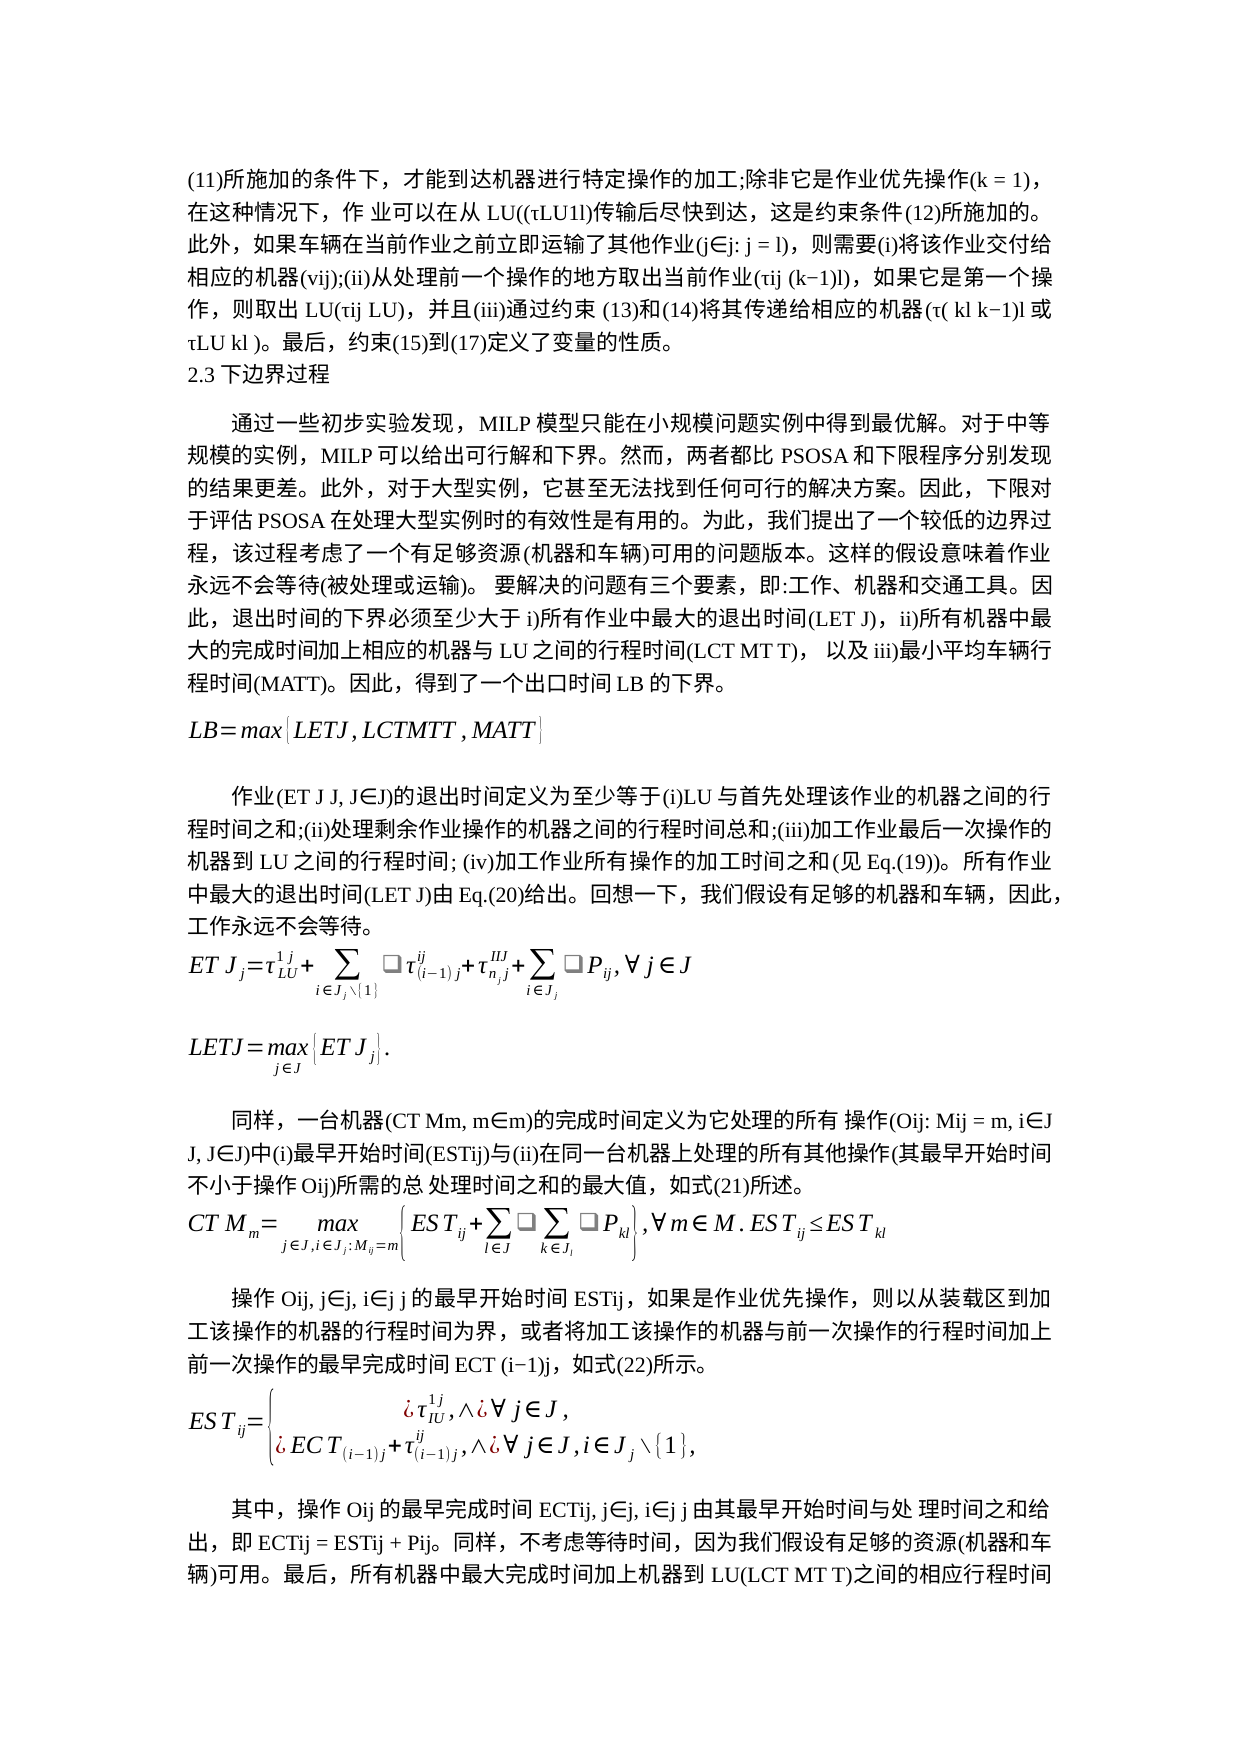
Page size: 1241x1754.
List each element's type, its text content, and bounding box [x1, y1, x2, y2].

text （18） [187, 698, 1053, 763]
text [187, 162, 1053, 357]
text （19） [187, 941, 1053, 1006]
text 作业(ET J J, J∈J)的退出时间定义为至少等于(i)LU与首先处理该作业的机器之间的行程时间之和;(ii)处理剩余作业操作的机器之间的行程时间总和;(iii)加工作业最后一次操作的机器到LU之间的行程时间; (iv)加工作业所有操作的加工时间之和(见Eq.(19))。所有作业中最大的退出时间(LET J)由Eq.(20)给出。回想一下，我们假设有足够的机器和车辆，因此，工作永远不会等待。 [187, 779, 1053, 941]
text （21） [187, 1200, 1053, 1265]
subtitle 2.3 下边界过程 [187, 357, 1053, 389]
text 操作Oij, j∈j, i∈j j的最早开始时间ESTij，如果是作业优先操作，则以从装载区到加工该操作的机器的行程时间为界，或者将加工该操作的机器与前一次操作的行程时间加上前一次操作的最早完成时间ECT (i−1)j，如式(22)所示。 [187, 1281, 1053, 1379]
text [187, 1492, 1053, 1589]
text （20） [187, 1022, 1053, 1087]
text 同样，一台机器(CT Mm, m∈m)的完成时间定义为它处理的所有 操作(Oij: Mij = m, i∈J J, J∈J)中(i)最早开始时间(ESTij)与(ii)在同一台机器上处理的所有其他操作(其最早开始时间不小于操作Oij)所需的总 处理时间之和的最大值，如式(21)所述。 [187, 1103, 1053, 1200]
text （22） [187, 1379, 1053, 1476]
text 通过一些初步实验发现，MILP模型只能在小规模问题实例中得到最优解。对于中等规模的实例，MILP可以给出可行解和下界。然而，两者都比PSOSA和下限程序分别发现的结果更差。此外，对于大型实例，它甚至无法找到任何可行的解决方案。因此，下限对于评估PSOSA在处理大型实例时的有效性是有用的。为此，我们提出了一个较低的边界过程，该过程考虑了一个有足够资源(机器和车辆)可用的问题版本。这样的假设意味着作业永远不会等待(被处理或运输)。 要解决的问题有三个要素，即:工作、机器和交通工具。因此，退出时间的下界必须至少大于i)所有作业中最大的退出时间(LET J)，ii)所有机器中最大的完成时间加上相应的机器与LU之间的行程时间(LCT MT T)， 以及iii)最小平均车辆行程时间(MATT)。因此，得到了一个出口时间LB 的下界。 [187, 405, 1053, 698]
